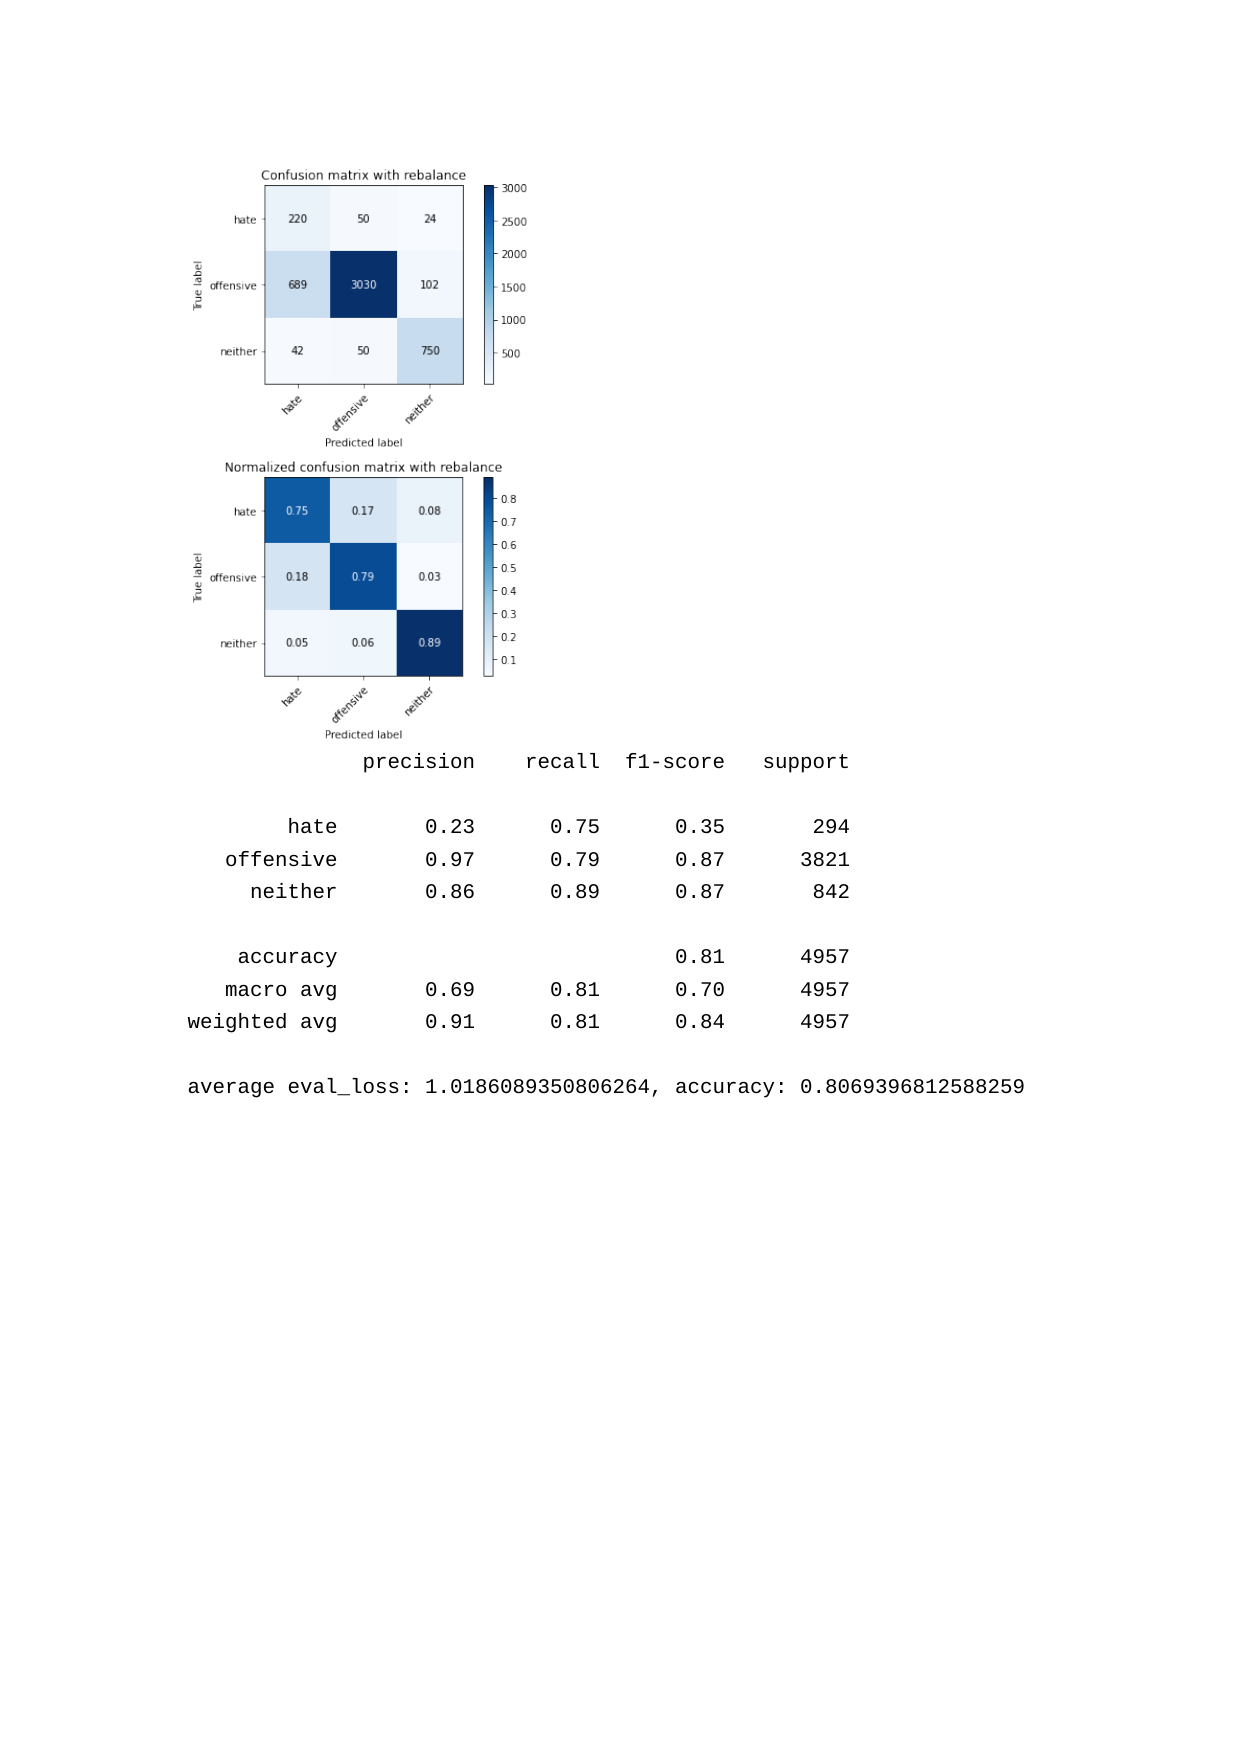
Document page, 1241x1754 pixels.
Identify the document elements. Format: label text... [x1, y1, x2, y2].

text macro avg 0.69 0.81 0.70 4957 [187, 974, 1053, 1007]
picture [187, 162, 534, 747]
text hate 0.23 0.75 0.35 294 [187, 812, 1053, 844]
text offensive 0.97 0.79 0.87 3821 [187, 844, 1053, 877]
text accuracy 0.81 4957 [187, 942, 1053, 974]
text precision recall f1-score support [187, 747, 1053, 779]
text weighted avg 0.91 0.81 0.84 4957 [187, 1007, 1053, 1039]
text neither 0.86 0.89 0.87 842 [187, 877, 1053, 909]
text average eval_loss: 1.0186089350806264, accuracy: 0.8069396812588259 [187, 1072, 1053, 1104]
